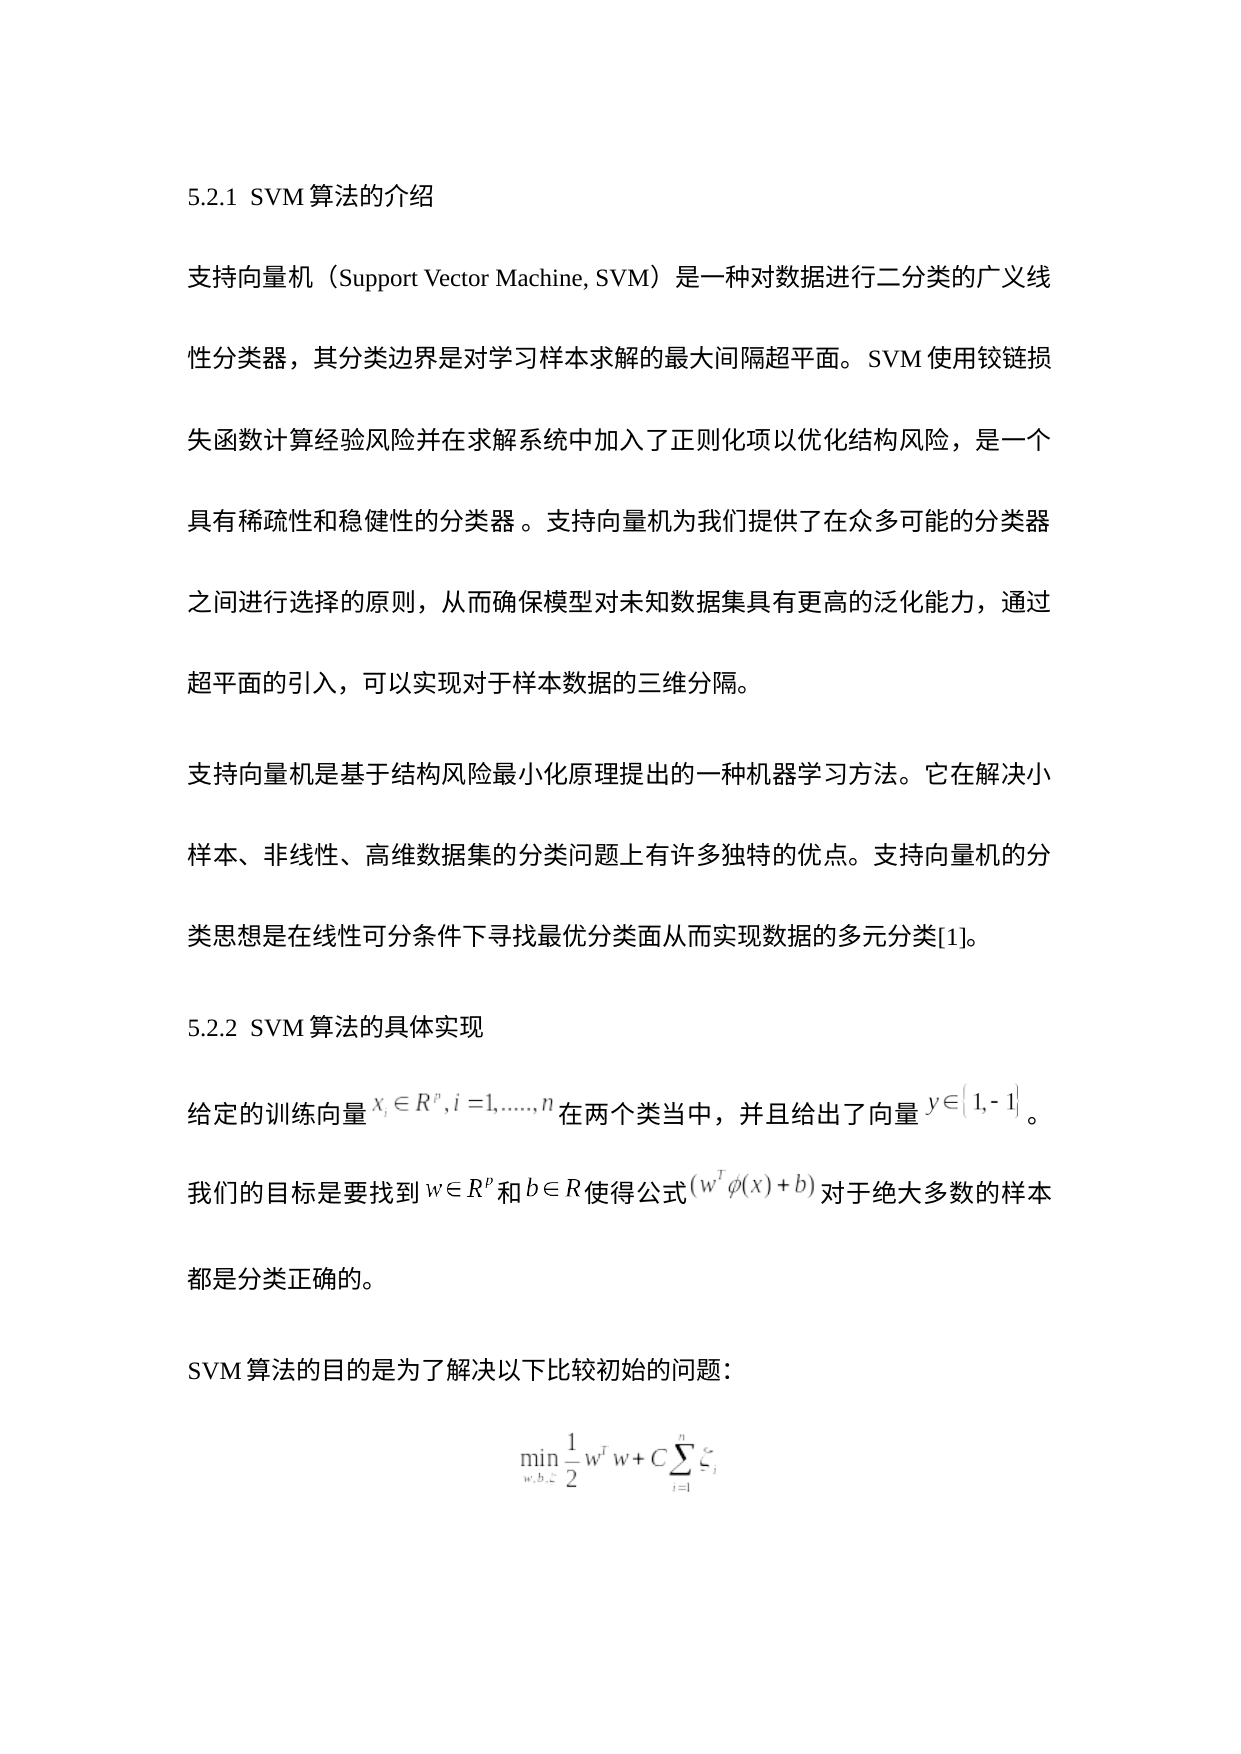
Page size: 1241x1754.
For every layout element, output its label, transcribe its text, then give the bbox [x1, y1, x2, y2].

text SVM算法的目的是为了解决以下比较初始的问题： [187, 1336, 1053, 1401]
text 支持向量机是基于结构风险最小化原理提出的一种机器学习方法。它在解决小样本、非线性、高维数据集的分类问题上有许多独特的优点。支持向量机的分类思想是在线性可分条件下寻找最优分类面从而实现数据的多元分类[1]。 [187, 740, 1053, 967]
text 支持向量机（Support Vector Machine, SVM）是一种对数据进行二分类的广义线性分类器，其分类边界是对学习样本求解的最大间隔超平面。SVM使用铰链损失函数计算经验风险并在求解系统中加入了正则化项以优化结构风险，是一个具有稀疏性和稳健性的分类器 。支持向量机为我们提供了在众多可能的分类器之间进行选择的原则，从而确保模型对未知数据集具有更高的泛化能力，通过超平面的引入，可以实现对于样本数据的三维分隔。 [187, 243, 1053, 714]
text 给定的训练向量在两个类当中，并且给出了向量。我们的目标是要找到和使得公式对于绝大多数的样本都是分类正确的。 [187, 1083, 1053, 1310]
text 5.2.1 SVM算法的介绍 [187, 162, 1053, 227]
text 5.2.2 SVM算法的具体实现 [187, 993, 1053, 1058]
